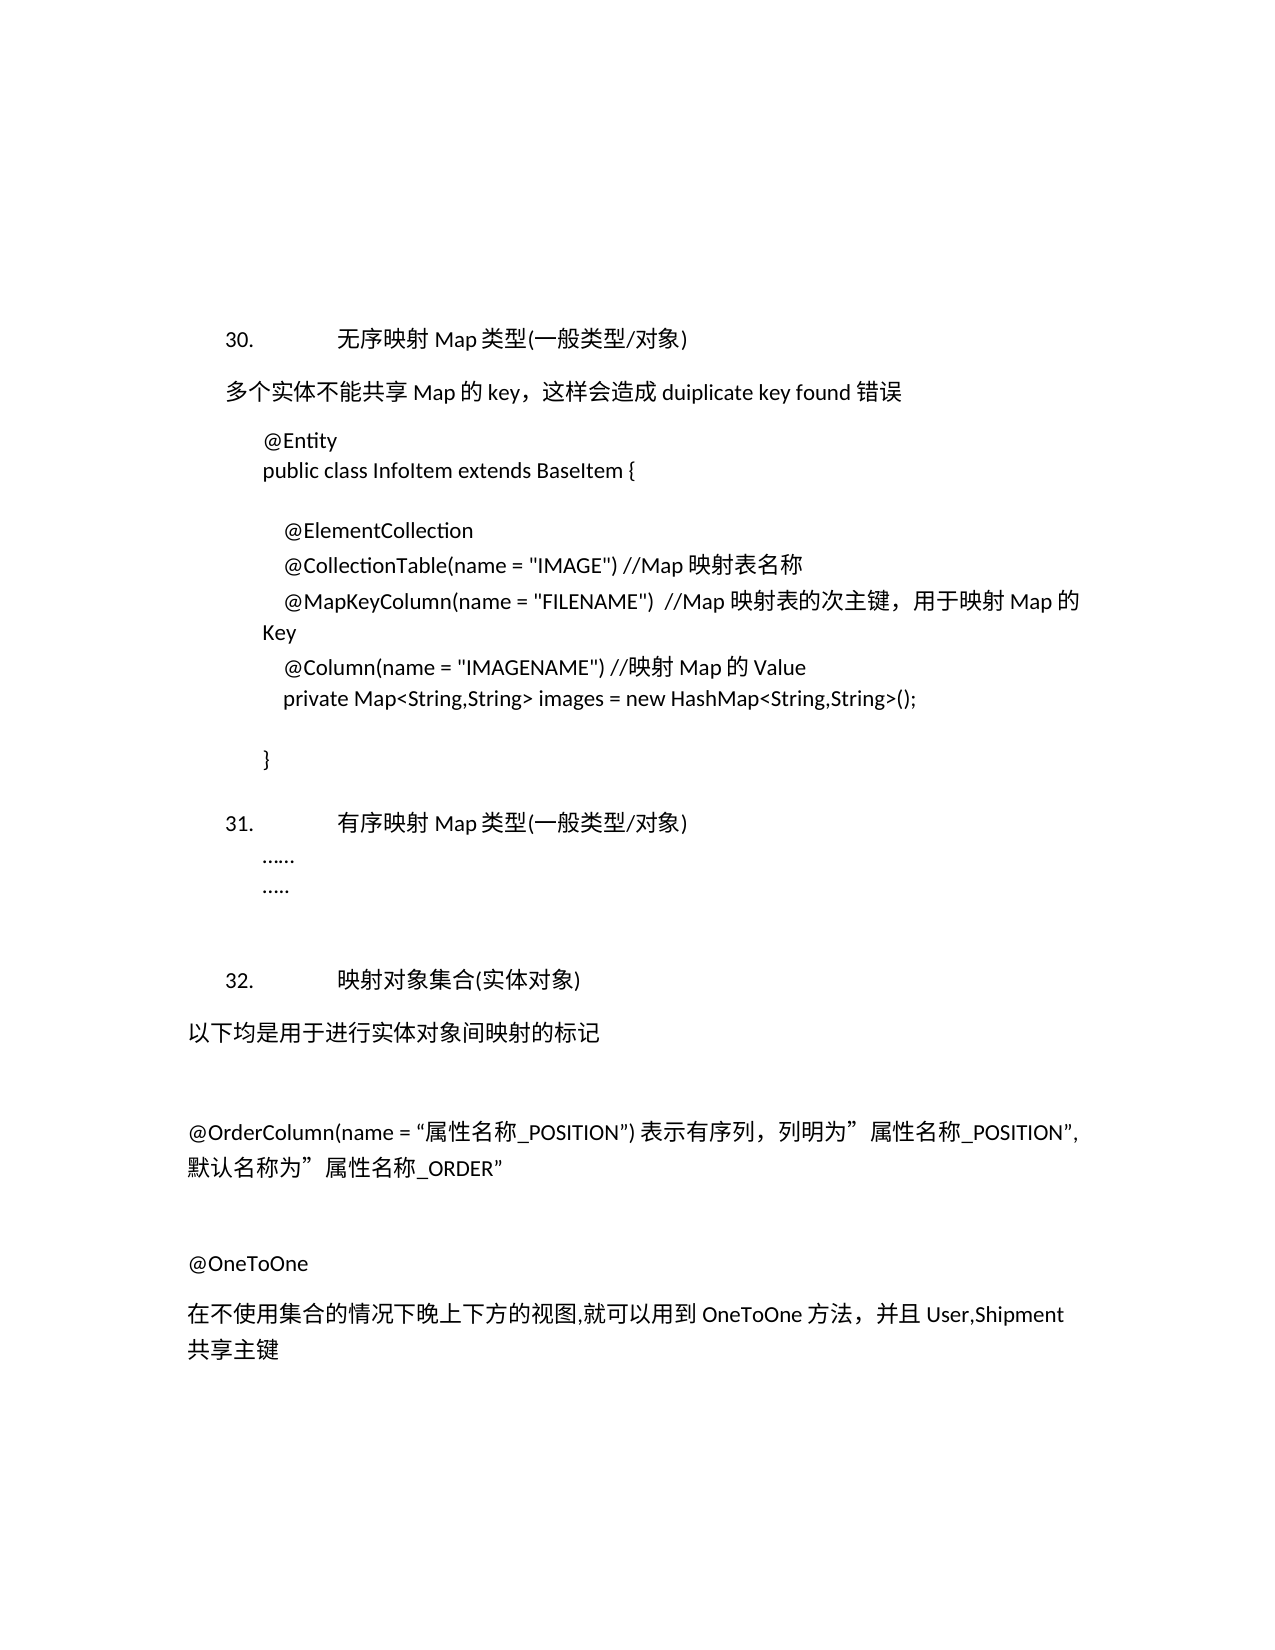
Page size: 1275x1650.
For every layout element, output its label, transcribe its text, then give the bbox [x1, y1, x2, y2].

list @Entity public class InfoItem extends BaseItem { @ElementCollection @CollectionTable(name = "IMAGE") //Map映射表名称 @MapKeyColumn(name = "FILENAME") //Map映射表的次主键，用于映射Map的Key @Column(name = "IMAGENAME") //映射Map的Value private Map<String,String> images = new HashMap<String,String>(); } [262, 426, 1087, 773]
text @OrderColumn(name = “属性名称_POSITION”) 表示有序列，列明为”属性名称_POSITION”,默认名称为”属性名称_ORDER” [187, 1114, 1087, 1183]
text @OneToOne [187, 1249, 1087, 1277]
text 在不使用集合的情况下晚上下方的视图,就可以用到OneToOne方法，并且User,Shipment共享主键 [187, 1296, 1087, 1365]
list 有序映射 Map类型(一般类型/对象) [225, 805, 1087, 838]
text 以下均是用于进行实体对象间映射的标记 [187, 1014, 1087, 1048]
list …… [262, 841, 1087, 869]
list 映射对象集合(实体对象) [225, 962, 1087, 995]
text 多个实体不能共享Map的key，这样会造成duiplicate key found 错误 [225, 373, 1087, 407]
list 无序映射 Map类型(一般类型/对象) [225, 321, 1087, 354]
list ….. [262, 871, 1087, 899]
